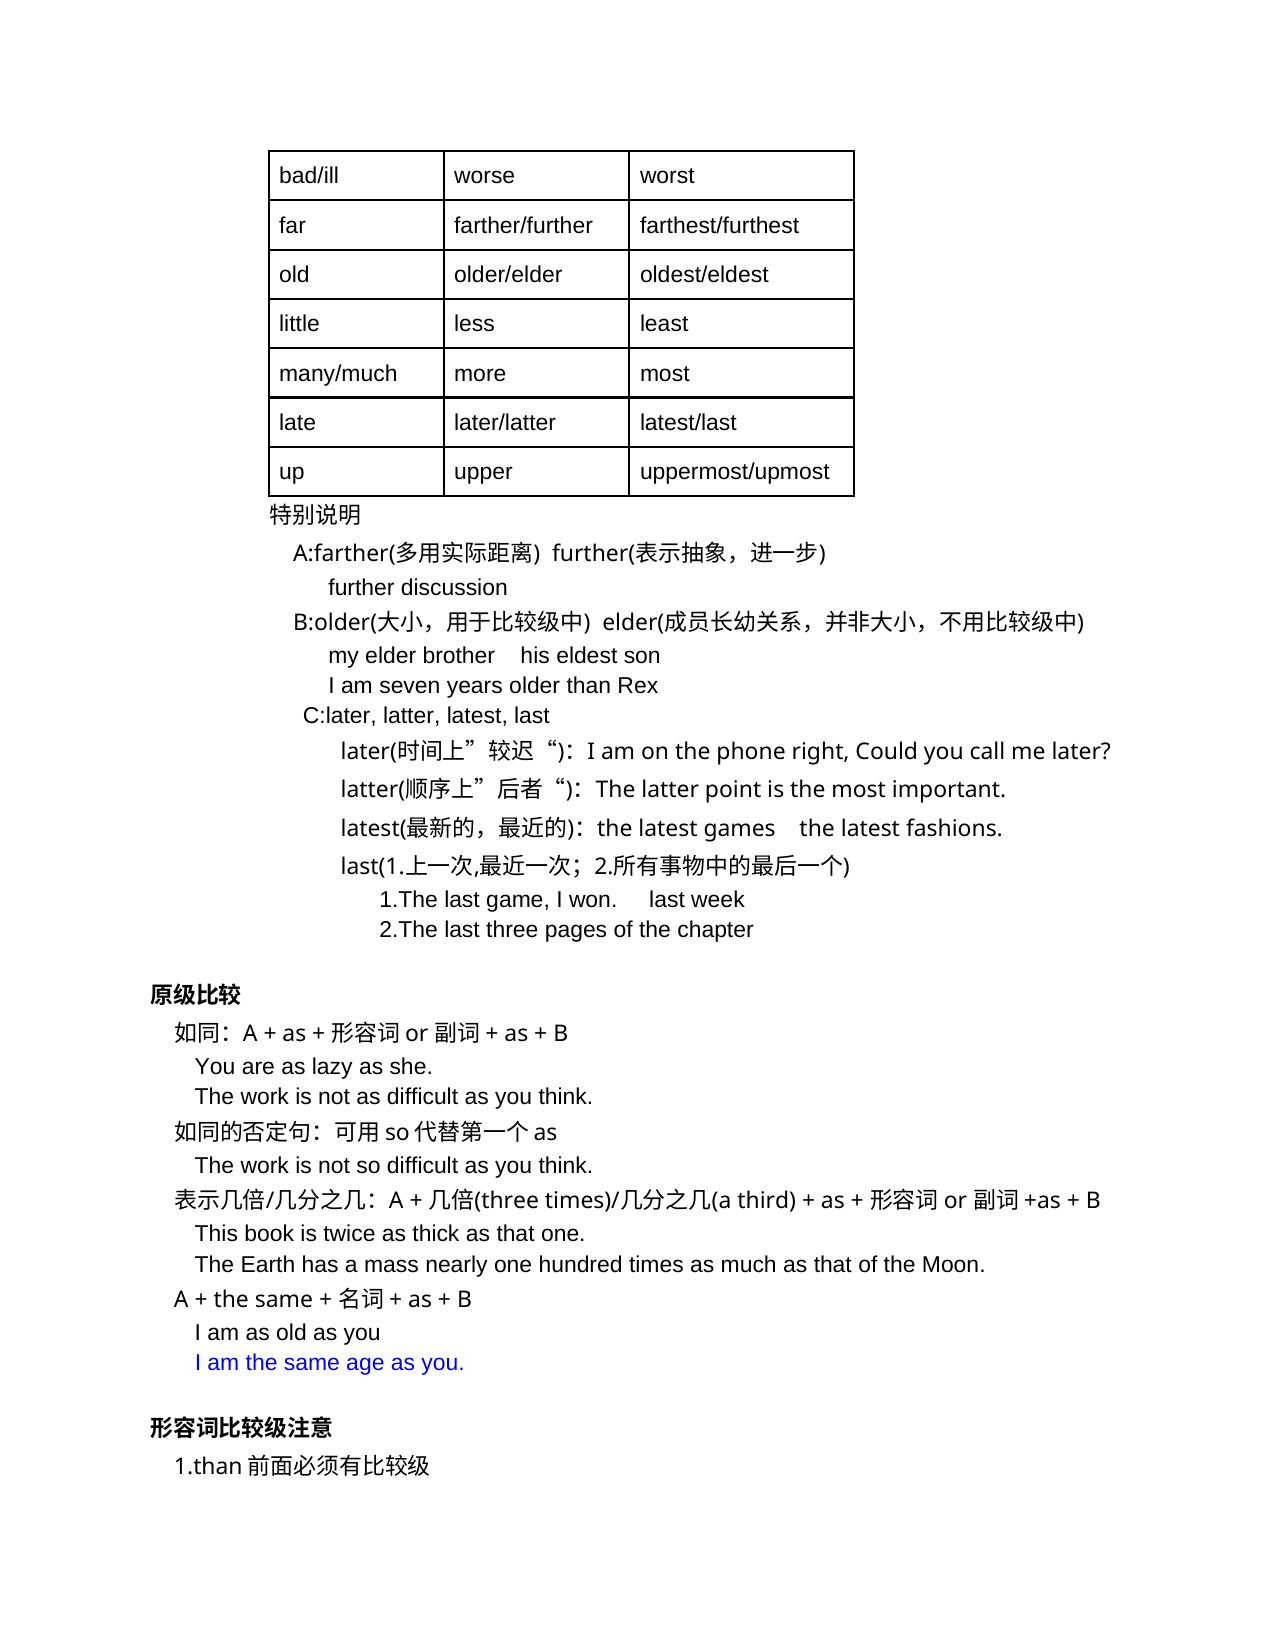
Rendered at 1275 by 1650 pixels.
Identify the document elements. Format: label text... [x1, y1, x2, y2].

table_cell less [445, 300, 628, 347]
text The Earth has a mass nearly one hundred times as much as that of the Moon. [150, 1251, 1125, 1277]
table_cell bad/ill [270, 152, 443, 199]
text 如同：A + as + 形容词 or 副词 + as + B [150, 1015, 1125, 1048]
text B:older(大小，用于比较级中) elder(成员长幼关系，并非大小，不用比较级中) [150, 604, 1125, 637]
table_cell late [270, 399, 443, 446]
text latter(顺序上”后者“)：The latter point is the most important. [150, 771, 1125, 804]
table_cell far [270, 201, 443, 248]
table_cell many/much [270, 349, 443, 396]
table_cell older/elder [445, 251, 628, 298]
table_cell old [270, 251, 443, 298]
table_cell little [270, 300, 443, 347]
text 1.than前面必须有比较级 [150, 1448, 1125, 1481]
table_cell farther/further [445, 201, 628, 248]
text 形容词比较级注意 [150, 1410, 1125, 1443]
table_cell later/latter [445, 399, 628, 446]
table_cell worse [445, 152, 628, 199]
text further discussion [150, 573, 1125, 600]
table_cell least [630, 300, 853, 347]
text 如同的否定句：可用so代替第一个as [150, 1113, 1125, 1147]
text C:later, latter, latest, last [150, 702, 1125, 729]
text The work is not so difficult as you think. [150, 1152, 1125, 1178]
text I am the same age as you. [150, 1349, 1125, 1376]
table_cell up [270, 448, 443, 495]
table_cell farthest/furthest [630, 201, 853, 248]
text 原级比较 [150, 977, 1125, 1010]
text I am as old as you [150, 1319, 1125, 1346]
text latest(最新的，最近的)：the latest games the latest fashions. [150, 809, 1125, 843]
table_cell more [445, 349, 628, 396]
text later(时间上”较迟“)：I am on the phone right, Could you call me later? [150, 733, 1125, 766]
table_cell upper [445, 448, 628, 495]
text A + the same + 名词 + as + B [150, 1281, 1125, 1314]
text 表示几倍/几分之几：A + 几倍(three times)/几分之几(a third) + as + 形容词 or 副词 +as + B [150, 1182, 1125, 1215]
text This book is twice as thick as that one. [150, 1220, 1125, 1247]
text You are as lazy as she. [150, 1053, 1125, 1079]
text I am seven years older than Rex [150, 672, 1125, 699]
table_cell most [630, 349, 853, 396]
table_cell uppermost/upmost [630, 448, 853, 495]
table_cell oldest/eldest [630, 251, 853, 298]
text A:farther(多用实际距离) further(表示抽象，进一步) [150, 535, 1125, 568]
table_cell worst [630, 152, 853, 199]
text 2.The last three pages of the chapter [150, 916, 1125, 943]
table_cell latest/last [630, 399, 853, 446]
text The work is not as difficult as you think. [150, 1083, 1125, 1110]
text last(1.上一次,最近一次；2.所有事物中的最后一个) [150, 848, 1125, 881]
text my elder brother his eldest son [150, 642, 1125, 668]
text 特别说明 [150, 497, 1125, 530]
text 1.The last game, I won. last week [150, 886, 1125, 912]
